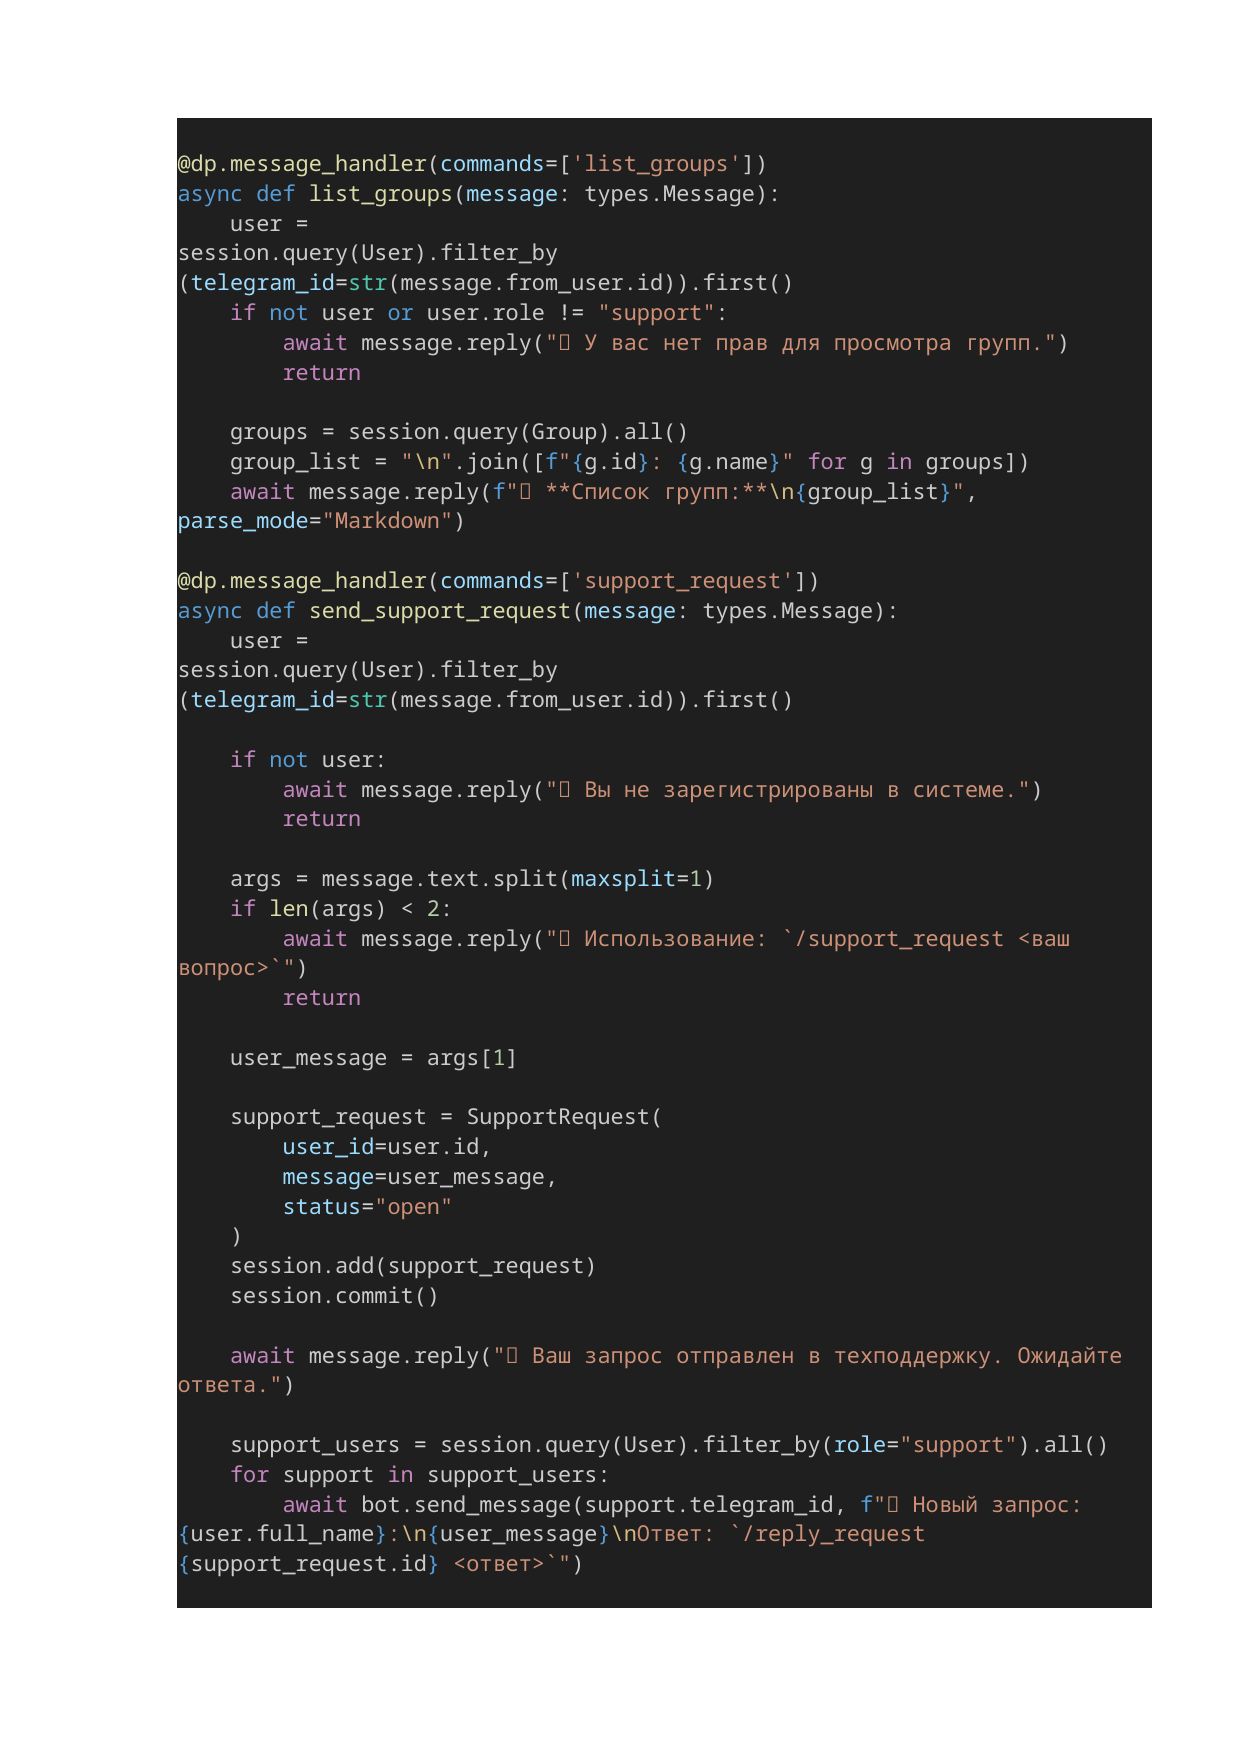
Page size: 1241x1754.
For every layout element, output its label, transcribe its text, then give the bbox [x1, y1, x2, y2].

text groups = session.query(Group).all() [177, 416, 1152, 446]
text return [177, 356, 1152, 386]
text user = session.query(User).filter_by(telegram_id=str(message.from_user.id)).first() [177, 624, 1152, 714]
text session.add(support_request) [177, 1250, 1152, 1280]
text for support in support_users: [177, 1459, 1152, 1488]
text status="open" [177, 1191, 1152, 1220]
text support_users = session.query(User).filter_by(role="support").all() [177, 1429, 1152, 1459]
text user_id=user.id, [177, 1131, 1152, 1161]
text user_message = args[1] [177, 1042, 1152, 1071]
text async def list_groups(message: types.Message): [177, 178, 1152, 207]
text if not user: [177, 744, 1152, 773]
text async def send_support_request(message: types.Message): [177, 595, 1152, 624]
text return [177, 982, 1152, 1012]
text await message.reply("❌ У вас нет прав для просмотра групп.") [177, 327, 1152, 356]
text if not user or user.role != "support": [177, 297, 1152, 327]
text await message.reply("📌 Использование: `/support_request <ваш вопрос>`") [177, 922, 1152, 982]
text return [177, 803, 1152, 833]
text user = session.query(User).filter_by(telegram_id=str(message.from_user.id)).first() [177, 207, 1152, 297]
text args = message.text.split(maxsplit=1) [177, 863, 1152, 893]
text await message.reply("❌ Вы не зарегистрированы в системе.") [177, 773, 1152, 803]
text support_request = SupportRequest( [177, 1101, 1152, 1131]
text await message.reply("✅ Ваш запрос отправлен в техподдержку. Ожидайте ответа.") [177, 1339, 1152, 1399]
text @dp.message_handler(commands=['support_request']) [177, 565, 1152, 595]
text await message.reply(f"🏫 **Список групп:**\n{group_list}", parse_mode="Markdown") [177, 476, 1152, 535]
text message=user_message, [177, 1161, 1152, 1191]
text await bot.send_message(support.telegram_id, f"📩 Новый запрос: {user.full_name}:\n{user_message}\nОтвет: `/reply_request {support_request.id} <ответ>`") [177, 1488, 1152, 1578]
text session.commit() [177, 1280, 1152, 1310]
text group_list = "\n".join([f"{g.id}: {g.name}" for g in groups]) [177, 446, 1152, 476]
text if len(args) < 2: [177, 893, 1152, 922]
text ) [177, 1220, 1152, 1250]
text @dp.message_handler(commands=['list_groups']) [177, 148, 1152, 178]
